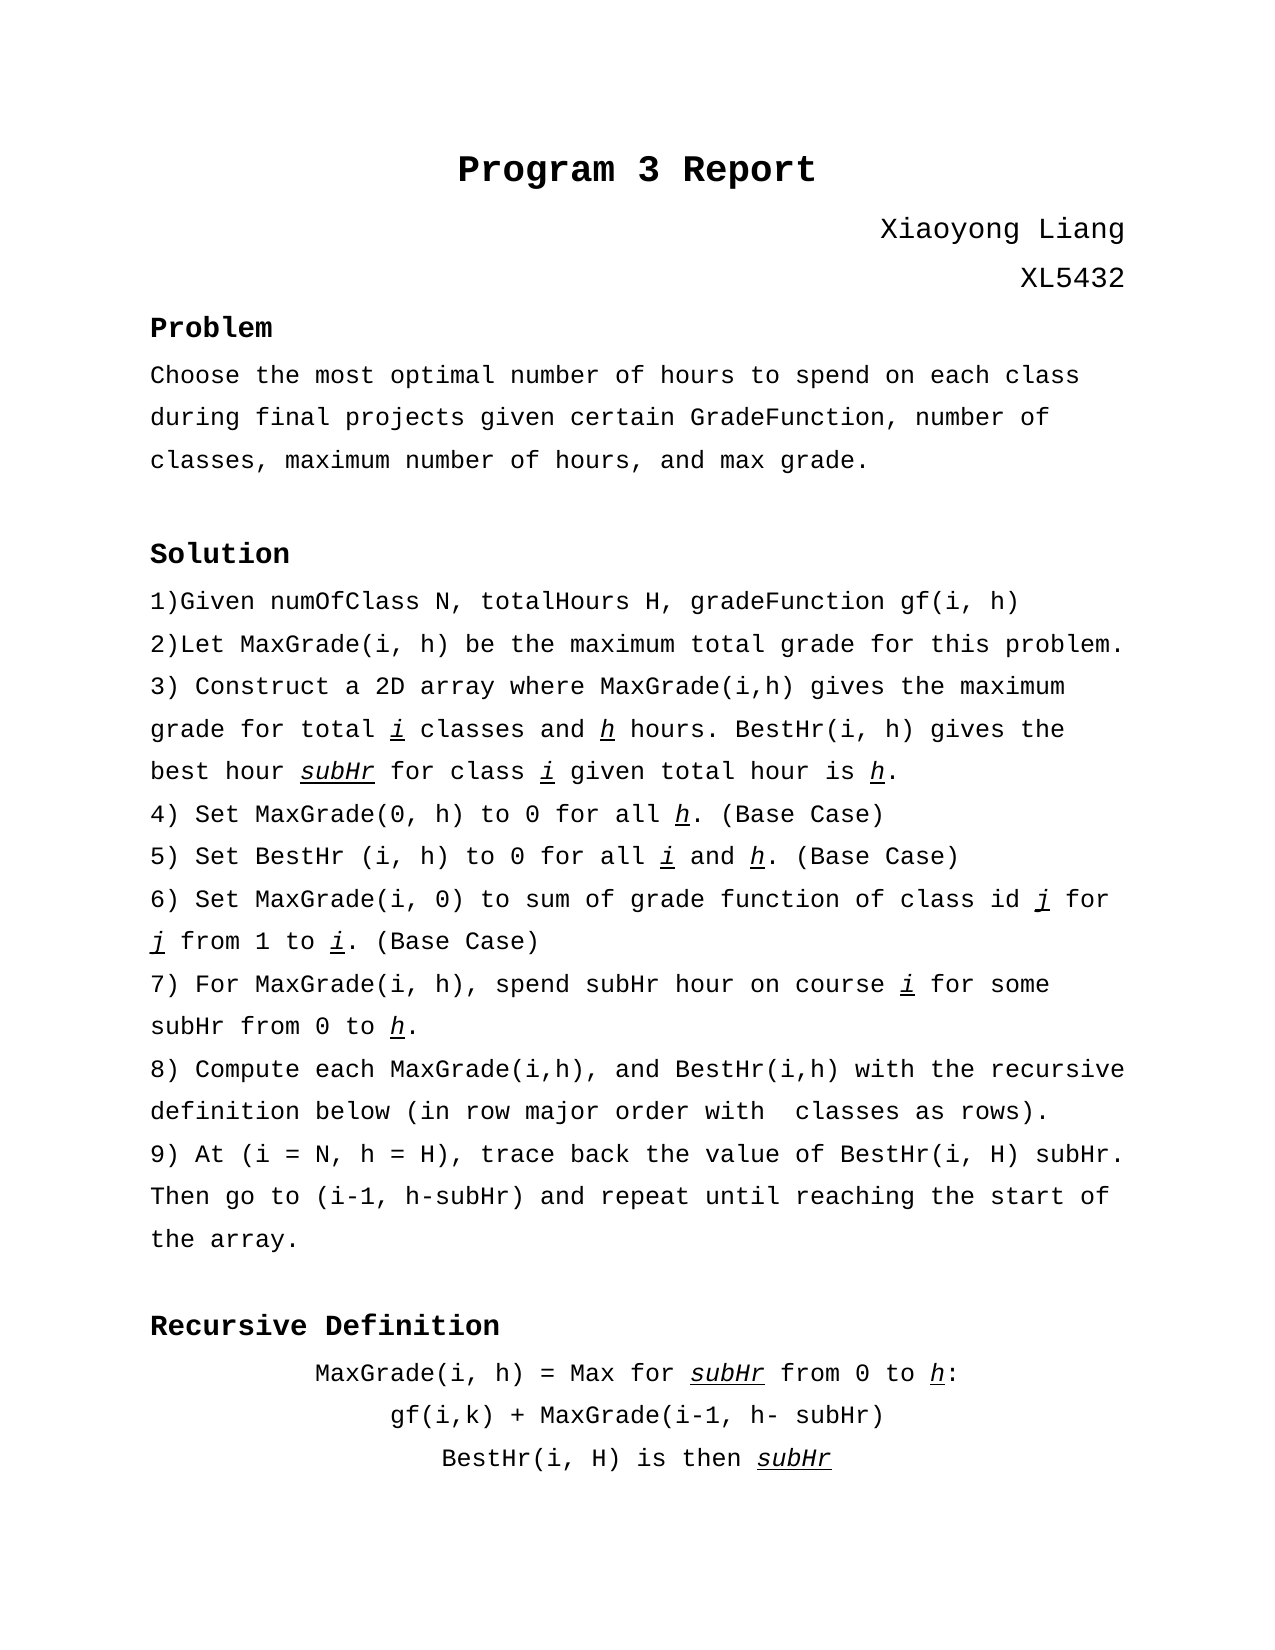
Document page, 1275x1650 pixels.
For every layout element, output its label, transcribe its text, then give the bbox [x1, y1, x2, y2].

text XL5432 [150, 263, 1125, 296]
text Recursive Definition [150, 1311, 1125, 1344]
text 8) Compute each MaxGrade(i,h), and BestHr(i,h) with the recursive definition below (in row major order with classes as rows). [150, 1056, 1125, 1127]
text 6) Set MaxGrade(i, 0) to sum of grade function of class id j for j from 1 to i. (Base Case) [150, 886, 1125, 957]
text MaxGrade(i, h) = Max for subHr from 0 to h: [150, 1361, 1125, 1389]
text 2)Let MaxGrade(i, h) be the maximum total grade for this problem. [150, 631, 1125, 659]
text Problem [150, 313, 1125, 346]
text 1)Given numOfClass N, totalHours H, gradeFunction gf(i, h) [150, 589, 1125, 617]
text Solution [150, 539, 1125, 572]
text Xiaoyong Liang [150, 214, 1125, 247]
text 9) At (i = N, h = H), trace back the value of BestHr(i, H) subHr. Then go to (i-1, h-subHr) and repeat until reaching the start of the array. [150, 1141, 1125, 1254]
text 7) For MaxGrade(i, h), spend subHr hour on course i for some subHr from 0 to h. [150, 971, 1125, 1042]
text 5) Set BestHr (i, h) to 0 for all i and h. (Base Case) [150, 844, 1125, 872]
text gf(i,k) + MaxGrade(i-1, h- subHr) [150, 1403, 1125, 1431]
text Choose the most optimal number of hours to spend on each class during final projects given certain GradeFunction, number of classes, maximum number of hours, and max grade. [150, 362, 1125, 476]
text Program 3 Report [150, 150, 1125, 192]
text 3) Construct a 2D array where MaxGrade(i,h) gives the maximum grade for total i classes and h hours. BestHr(i, h) gives the best hour subHr for class i given total hour is h. [150, 674, 1125, 787]
text BestHr(i, H) is then subHr [150, 1446, 1125, 1474]
text 4) Set MaxGrade(0, h) to 0 for all h. (Base Case) [150, 801, 1125, 829]
